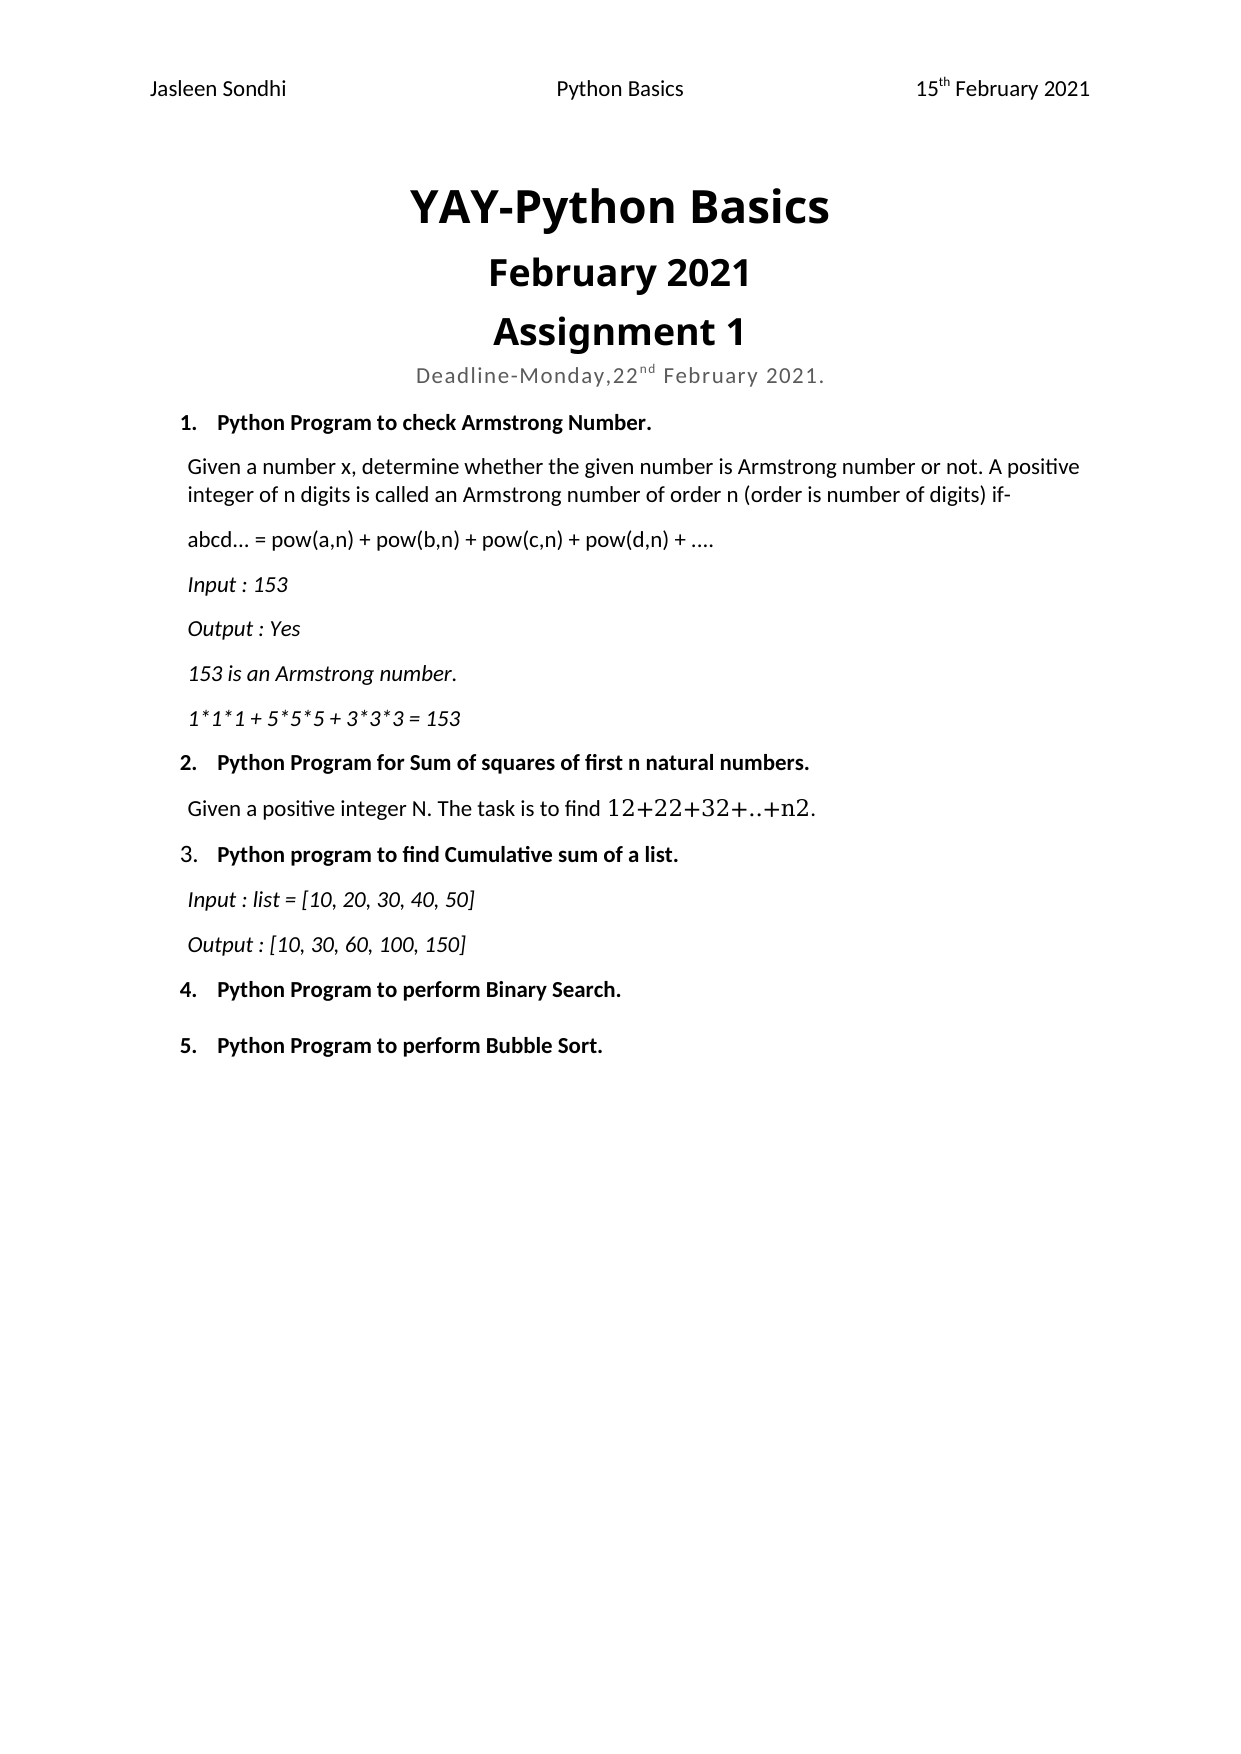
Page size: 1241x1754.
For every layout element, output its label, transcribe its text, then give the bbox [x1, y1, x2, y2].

text 153 is an Armstrong number. [187, 659, 1090, 687]
list Python Program to perform Bubble Sort. [179, 1032, 1090, 1060]
text Output : Yes [187, 614, 1090, 642]
list Python Program for Sum of squares of first n natural numbers. [179, 748, 1090, 777]
text Given a positive integer N. The task is to find 12+22+32+..+n2. [187, 793, 1090, 822]
subtitle Assignment 1 [150, 306, 1090, 357]
text abcd... = pow(a,n) + pow(b,n) + pow(c,n) + pow(d,n) + .... [187, 525, 1090, 553]
text Input : 153 [187, 570, 1090, 598]
list Python Program to perform Binary Search. [179, 975, 1090, 1003]
list Python program to find Cumulative sum of a list. [179, 838, 1090, 869]
text Output : [10, 30, 60, 100, 150] [187, 930, 1090, 958]
subtitle YAY-Python Basics [150, 175, 1090, 237]
subtitle February 2021 [150, 246, 1090, 297]
text Input : list = [10, 20, 30, 40, 50] [187, 886, 1090, 913]
subtitle Deadline-Monday,22nd February 2021. [150, 361, 1090, 389]
text 1*1*1 + 5*5*5 + 3*3*3 = 153 [187, 704, 1090, 732]
list Python Program to check Armstrong Number. [179, 408, 1090, 436]
text Given a number x, determine whether the given number is Armstrong number or not. A positive integer of n digits is called an Armstrong number of order n (order is number of digits) if- [187, 452, 1090, 508]
